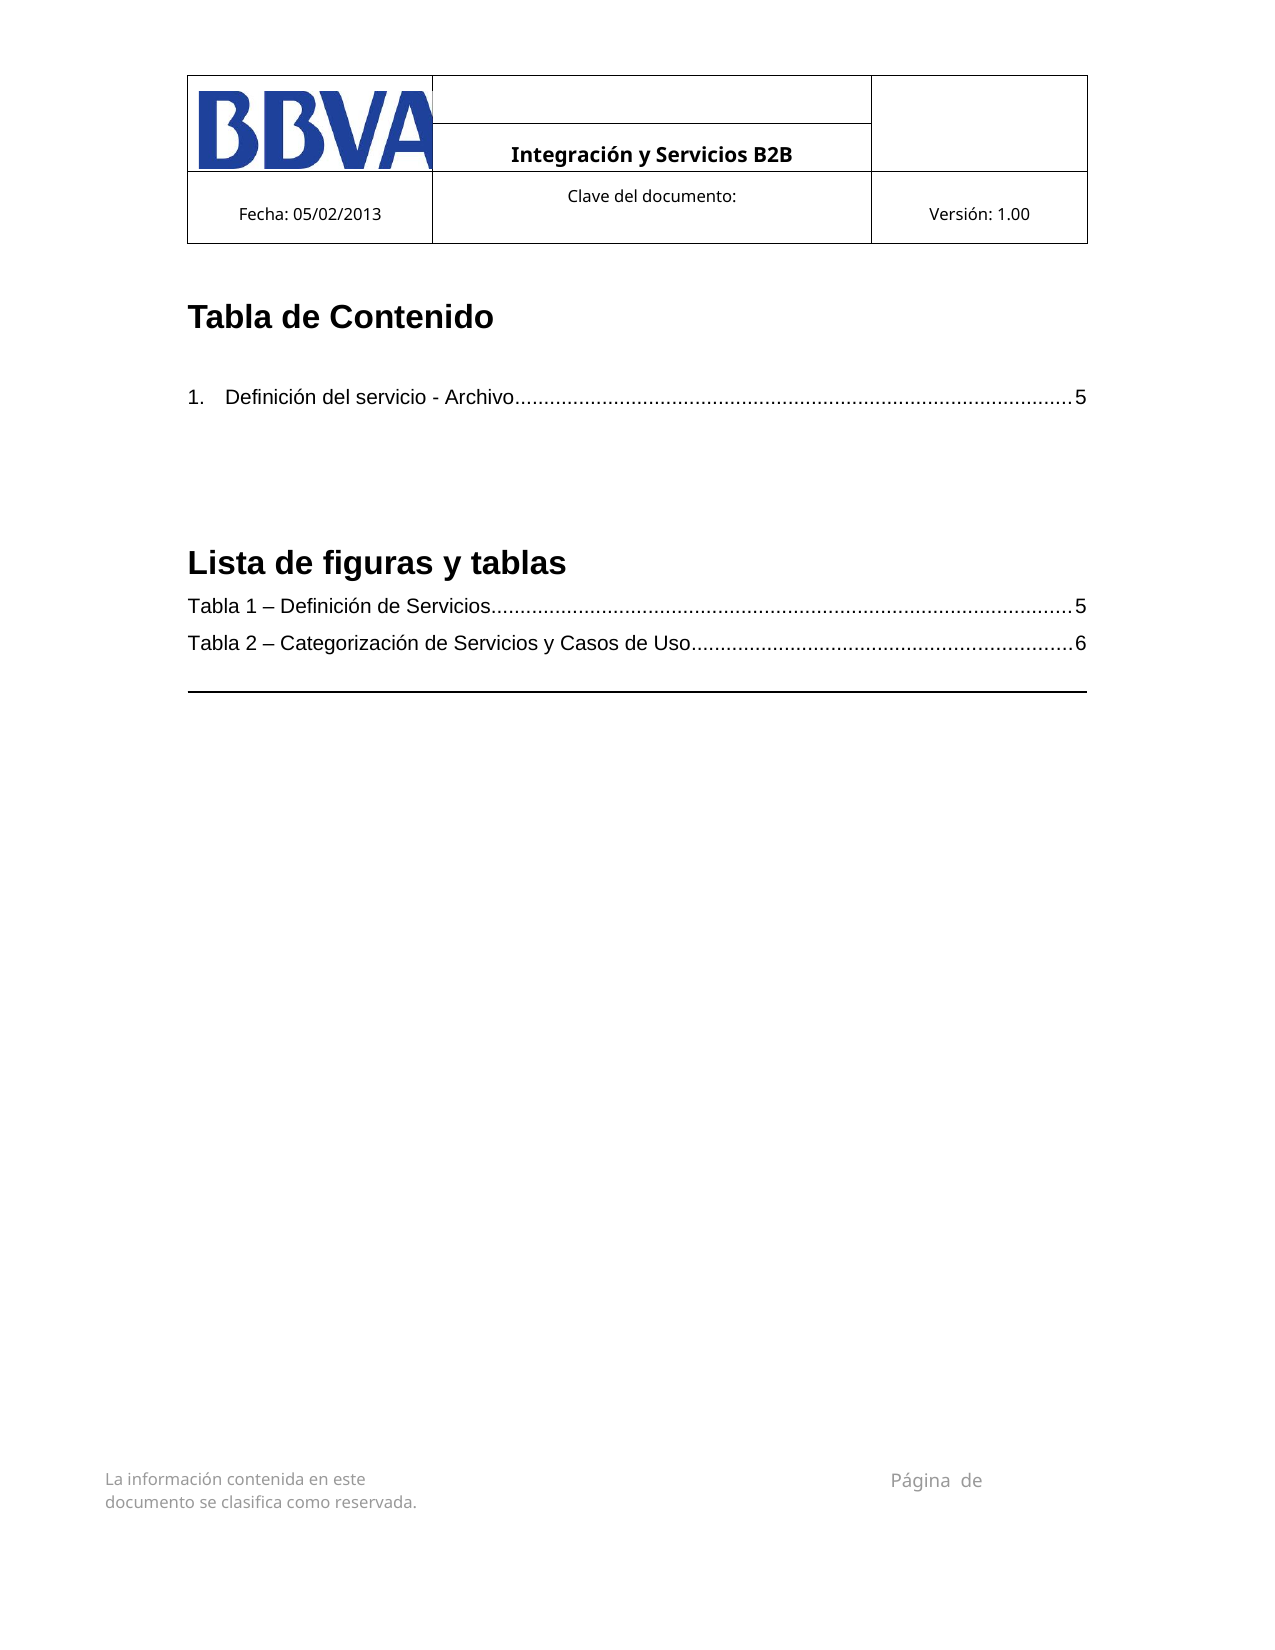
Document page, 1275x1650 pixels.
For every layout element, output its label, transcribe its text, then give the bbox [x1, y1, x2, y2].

title Tabla de Contenido [187, 297, 1087, 336]
picture [198, 91, 433, 169]
text 1. Definición del servicio - Archivo 5 [187, 385, 1087, 409]
title Lista de figuras y tablas [187, 543, 1087, 582]
text Tabla 1 – Definición de Servicios 5 [187, 594, 1087, 618]
text Tabla 2 – Categorización de Servicios y Casos de Uso 6 [187, 631, 1087, 654]
